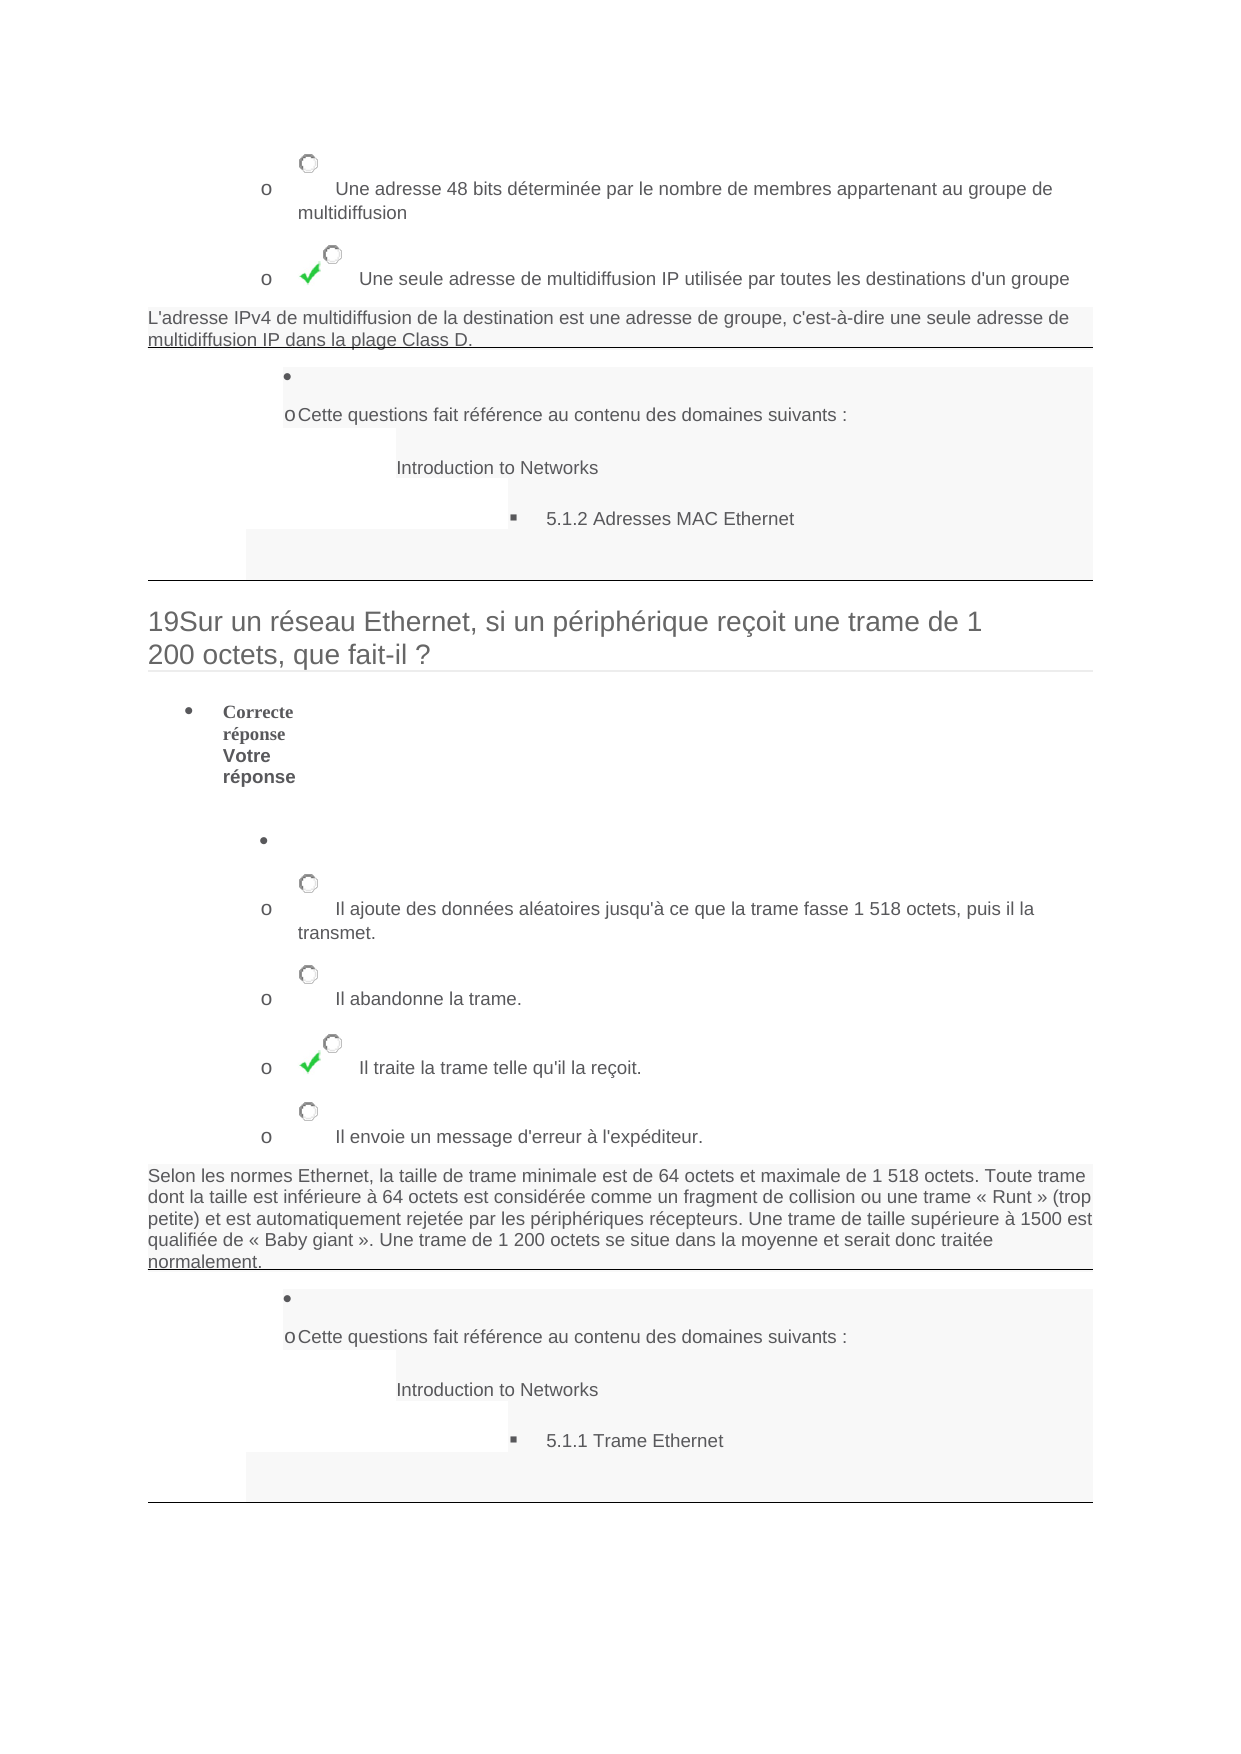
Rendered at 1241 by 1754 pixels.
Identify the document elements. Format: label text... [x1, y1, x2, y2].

list Il envoie un message d'erreur à l'expéditeur. [260, 1096, 1093, 1149]
list Il traite la trame telle qu'il la reçoit. [260, 1027, 1093, 1081]
list Il ajoute des données aléatoires jusqu'à ce que la trame fasse 1 518 octets, puis il la transmet. [260, 868, 1093, 943]
text Selon les normes Ethernet, la taille de trame minimale est de 64 octets et maximale de 1 518 octets. Toute trame dont la taille est inférieure à 64 octets est considérée comme un fragment de collision ou une trame « Runt » (trop petite) et est automatiquement rejetée par les périphériques récepteurs. Une trame de taille supérieure à 1500 est qualifiée de « Baby giant ». Une trame de 1 200 octets se situe dans la moyenne et serait donc traitée normalement. [148, 1164, 1093, 1269]
list Correcte réponse Votre réponse [185, 701, 1093, 816]
list Une seule adresse de multidiffusion IP utilisée par toutes les destinations d'un groupe [260, 238, 1093, 292]
picture [297, 1050, 322, 1075]
text Introduction to Networks [396, 1379, 1093, 1401]
list 5.1.1 Trame Ethernet [508, 1430, 1093, 1452]
list Une adresse 48 bits déterminée par le nombre de membres appartenant au groupe de multidiffusion [260, 148, 1093, 223]
text L'adresse IPv4 de multidiffusion de la destination est une adresse de groupe, c'est-à-dire une seule adresse de multidiffusion IP dans la plage Class D. [148, 307, 1093, 347]
text 19Sur un réseau Ethernet, si un périphérique reçoit une trame de 1 200 octets, que fait-il ? [148, 605, 1093, 670]
list Cette questions fait référence au contenu des domaines suivants : [283, 404, 1093, 428]
text Introduction to Networks [396, 457, 1093, 478]
list Cette questions fait référence au contenu des domaines suivants : [283, 1326, 1093, 1350]
list 5.1.2 Adresses MAC Ethernet [508, 507, 1093, 529]
picture [297, 261, 322, 286]
list Il abandonne la trame. [260, 958, 1093, 1012]
